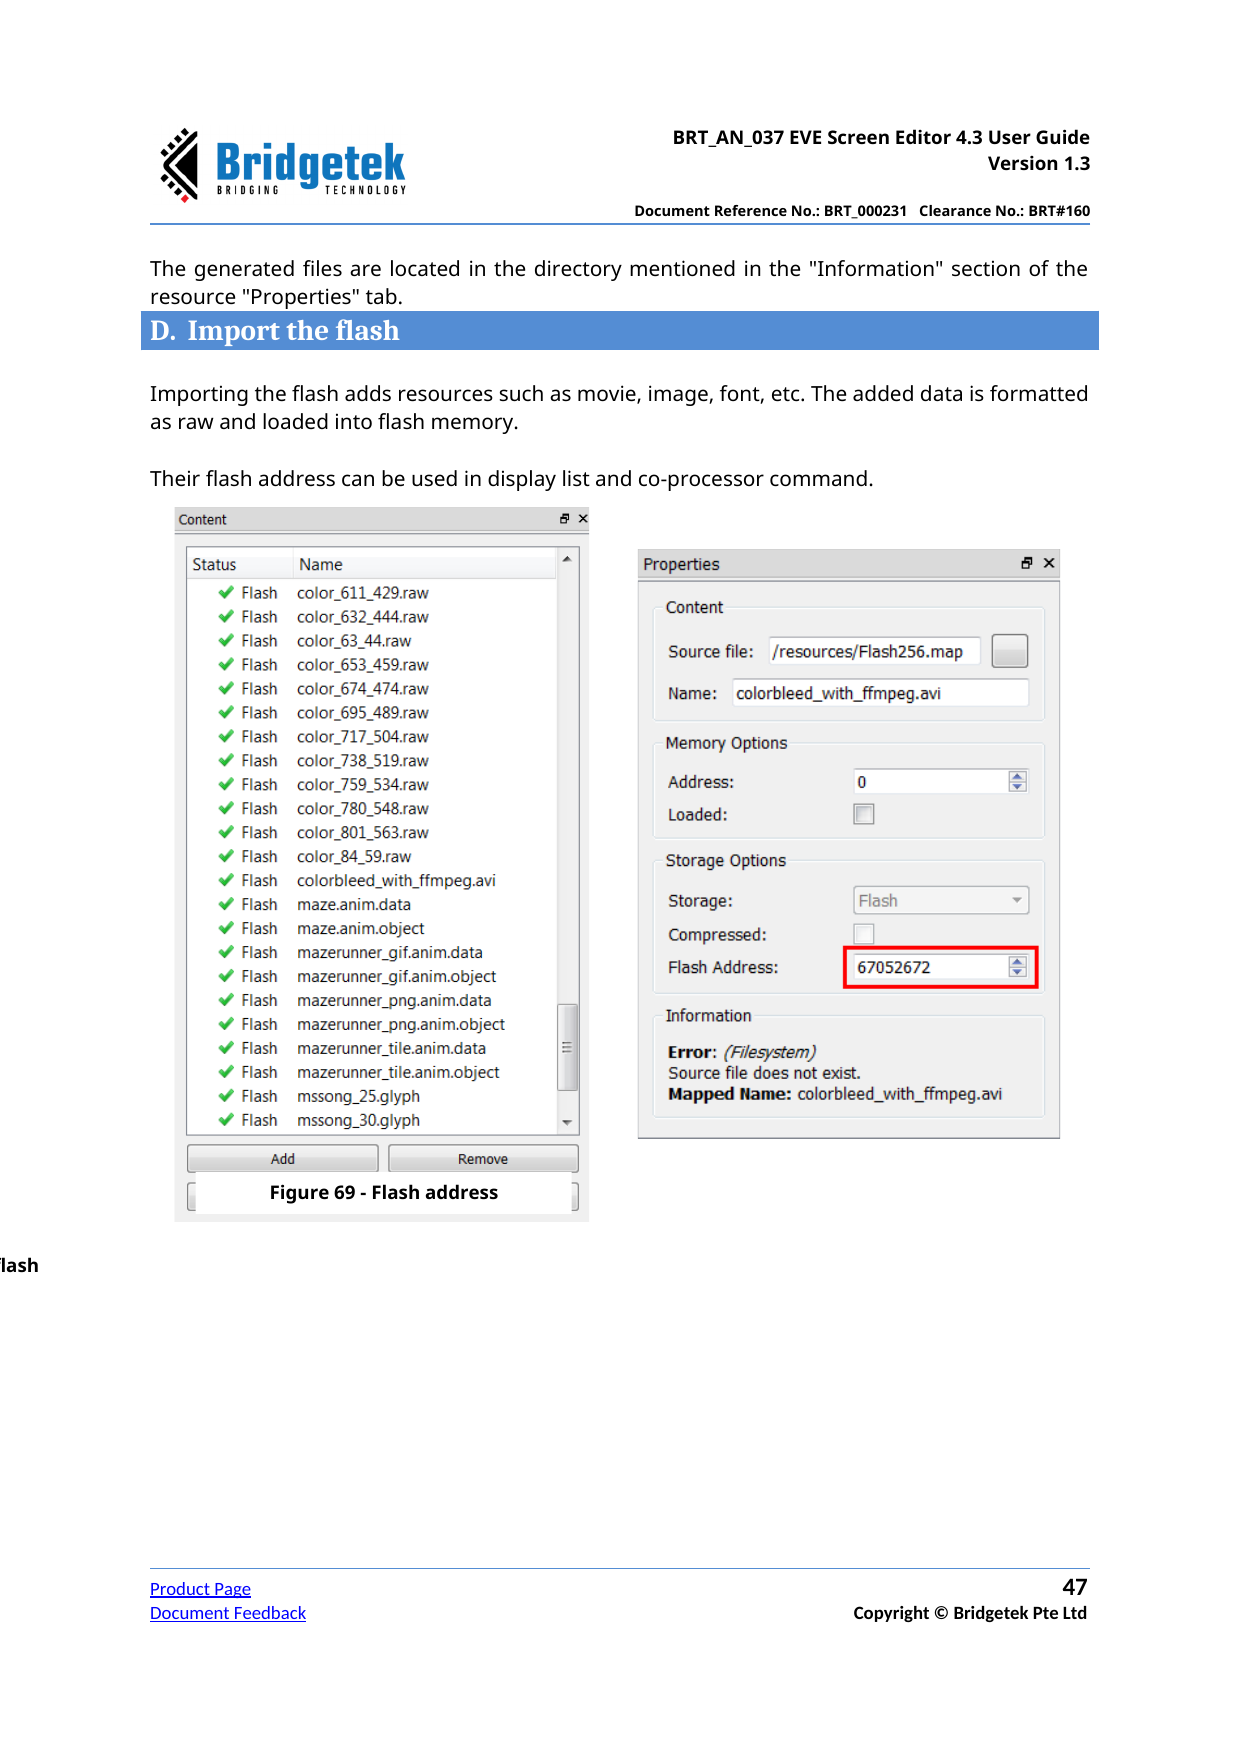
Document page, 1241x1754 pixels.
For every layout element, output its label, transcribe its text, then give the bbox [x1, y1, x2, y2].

text Importing the flash adds resources such as movie, image, font, etc. The added data is formatted as raw and loaded into flash memory. [150, 379, 1090, 436]
text Their flash address can be used in display list and co-processor command. [150, 464, 1090, 493]
text The generated files are located in the directory mentioned in the "Information" section of the resource "Properties" tab. [150, 254, 1090, 311]
picture [173, 507, 589, 1219]
picture [153, 125, 409, 205]
picture [637, 549, 1060, 1139]
subtitle Import the flash [142, 312, 1098, 349]
